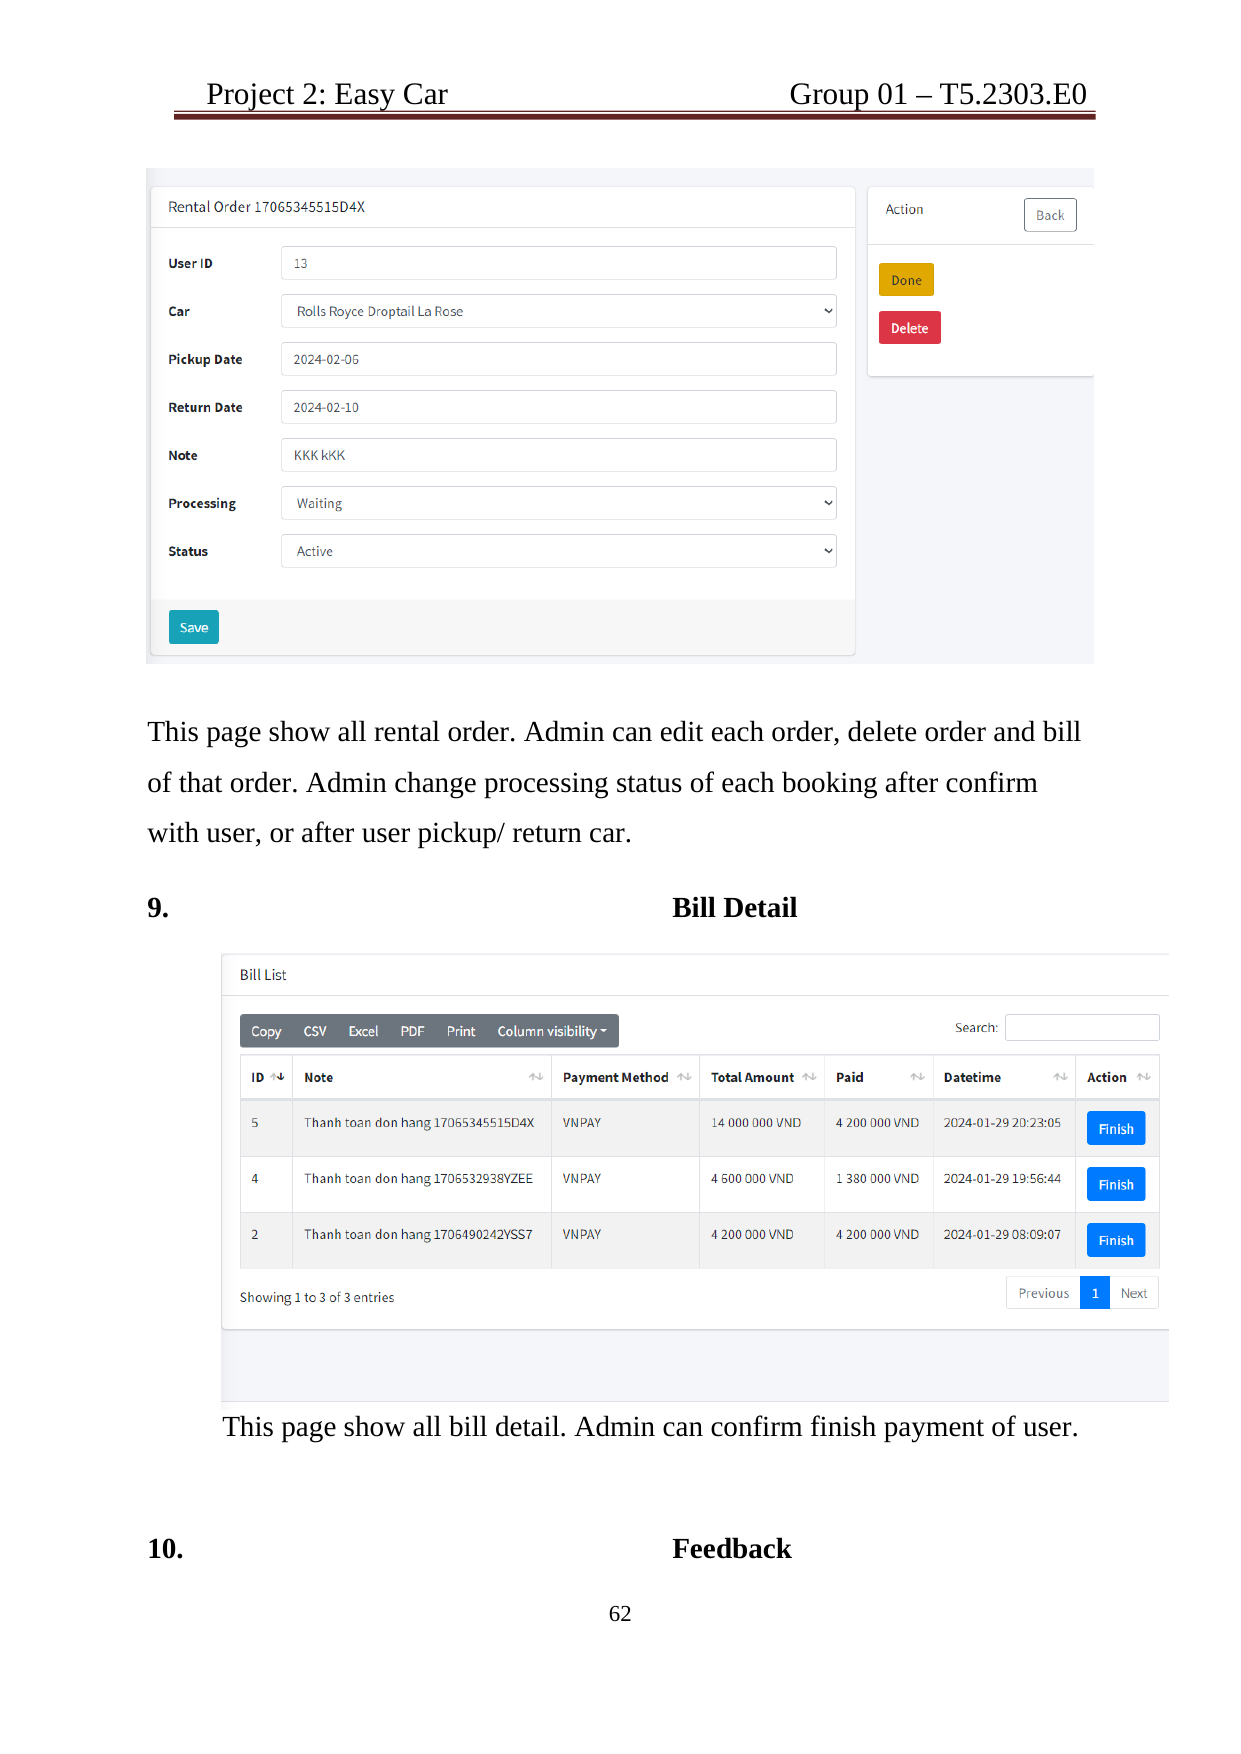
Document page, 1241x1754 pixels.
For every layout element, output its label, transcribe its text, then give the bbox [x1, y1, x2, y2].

picture [146, 168, 1094, 664]
list This page show all bill detail. Admin can confirm finish payment of user. [222, 1410, 1093, 1443]
list Feedback [147, 1531, 1093, 1564]
text This page show all rental order. Admin can edit each order, delete order and bill of that order. Admin change processing status of each booking after confirm with user, or after user pickup/ return car. [147, 714, 1093, 848]
list Bill Detail [147, 890, 1093, 924]
picture [221, 953, 1169, 1410]
